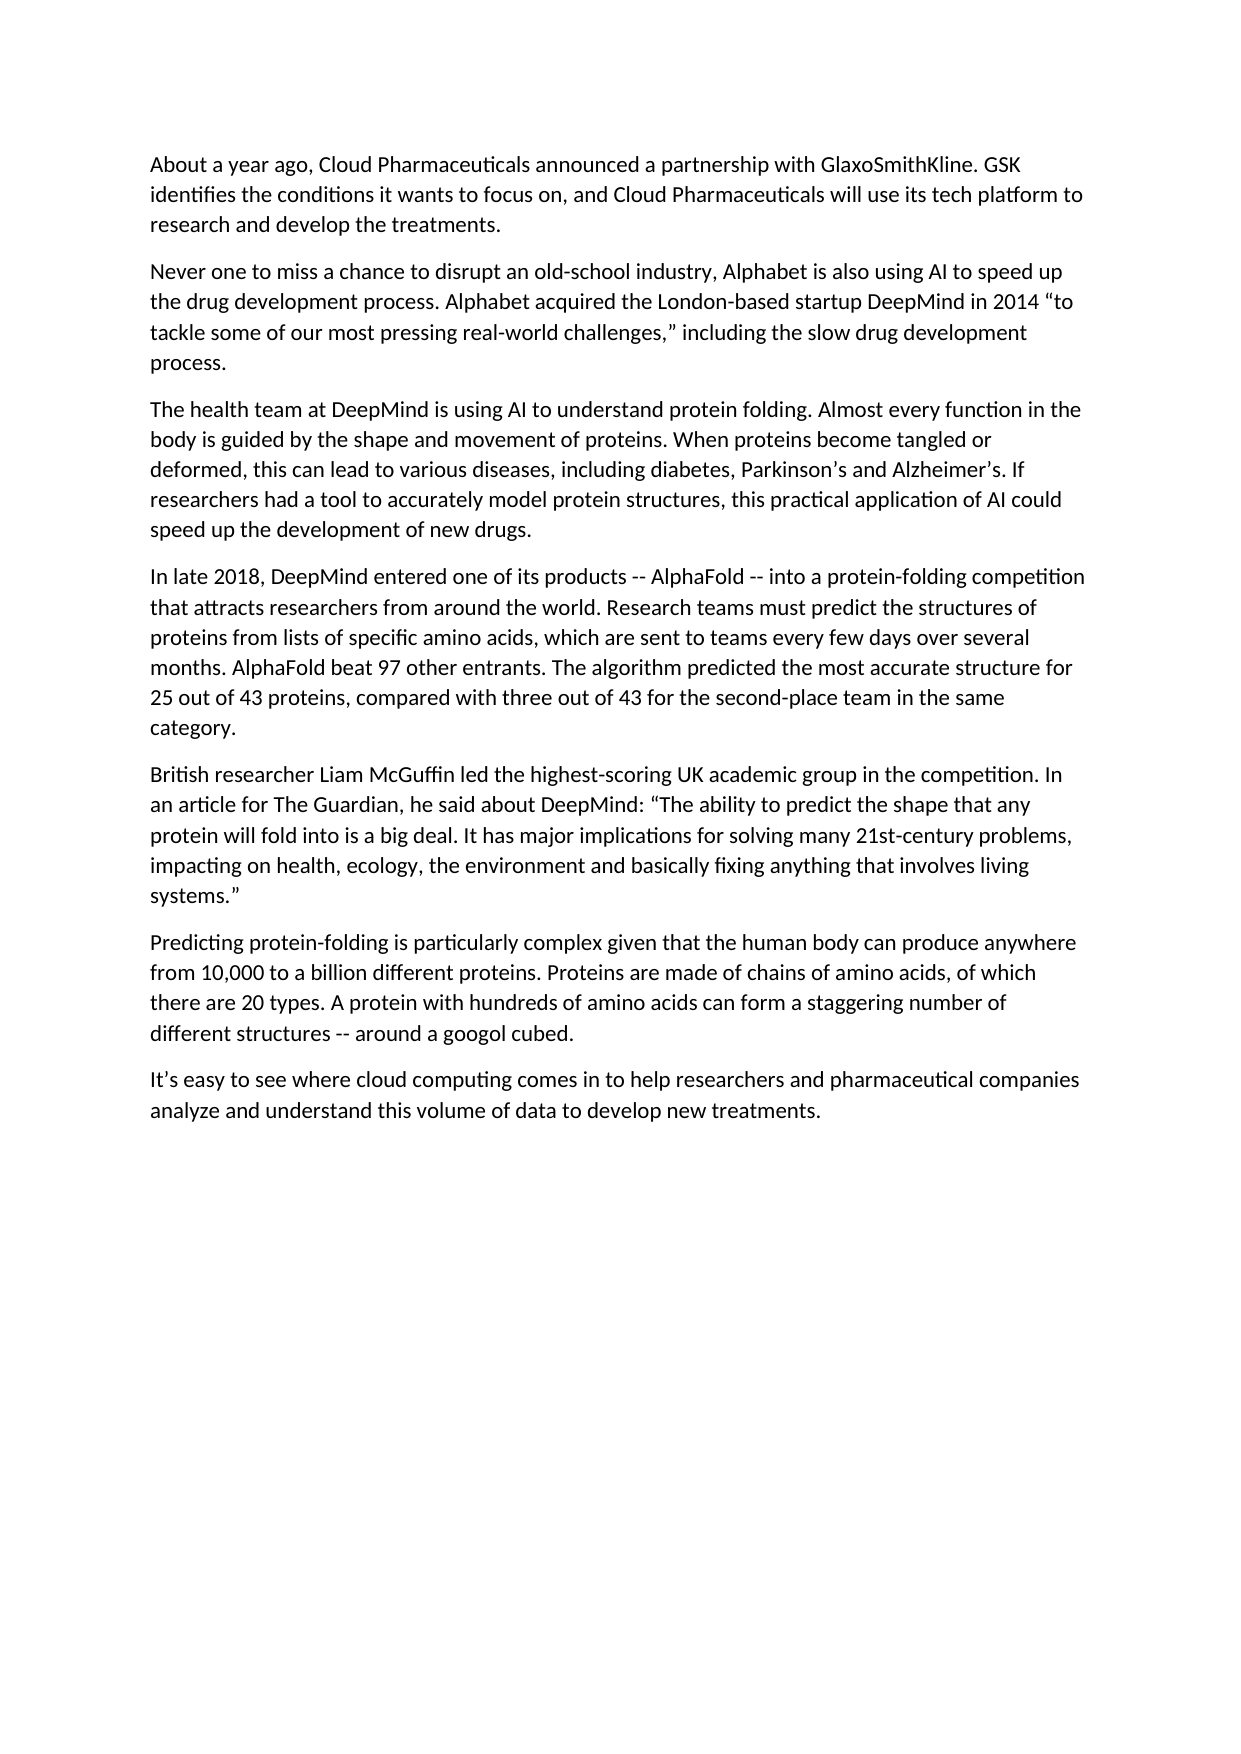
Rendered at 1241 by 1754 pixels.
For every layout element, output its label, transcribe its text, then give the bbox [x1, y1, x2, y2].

text About a year ago, Cloud Pharmaceuticals announced a partnership with GlaxoSmithKline. GSK identifies the conditions it wants to focus on, and Cloud Pharmaceuticals will use its tech platform to research and develop the treatments. [150, 150, 1090, 238]
text In late 2018, DeepMind entered one of its products -- AlphaFold -- into a protein-folding competition that attracts researchers from around the world. Research teams must predict the structures of proteins from lists of specific amino acids, which are sent to teams every few days over several months. AlphaFold beat 97 other entrants. The algorithm predicted the most accurate structure for 25 out of 43 proteins, compared with three out of 43 for the second-place team in the same category. [150, 562, 1090, 742]
text Never one to miss a chance to disrupt an old-school industry, Alphabet is also using AI to speed up the drug development process. Alphabet acquired the London-based startup DeepMind in 2014 “to tackle some of our most pressing real-world challenges,” including the slow drug development process. [150, 257, 1090, 376]
text British researcher Liam McGuffin led the highest-scoring UK academic group in the competition. In an article for The Guardian, he said about DeepMind: “The ability to predict the shape that any protein will fold into is a big deal. It has major implications for solving many 21st-century problems, impacting on health, ecology, the environment and basically fixing anything that involves living systems.” [150, 760, 1090, 909]
text Predicting protein-folding is particularly complex given that the human body can produce anywhere from 10,000 to a billion different proteins. Proteins are made of chains of amino acids, of which there are 20 types. A protein with hundreds of amino acids can form a staggering number of different structures -- around a googol cubed. [150, 928, 1090, 1047]
text It’s easy to see where cloud computing comes in to help researchers and pharmaceutical companies analyze and understand this volume of data to develop new treatments. [150, 1066, 1090, 1124]
text The health team at DeepMind is using AI to understand protein folding. Almost every function in the body is guided by the shape and movement of proteins. When proteins become tangled or deformed, this can lead to various diseases, including diabetes, Parkinson’s and Alzheimer’s. If researchers had a tool to accurately model protein structures, this practical application of AI could speed up the development of new drugs. [150, 395, 1090, 544]
